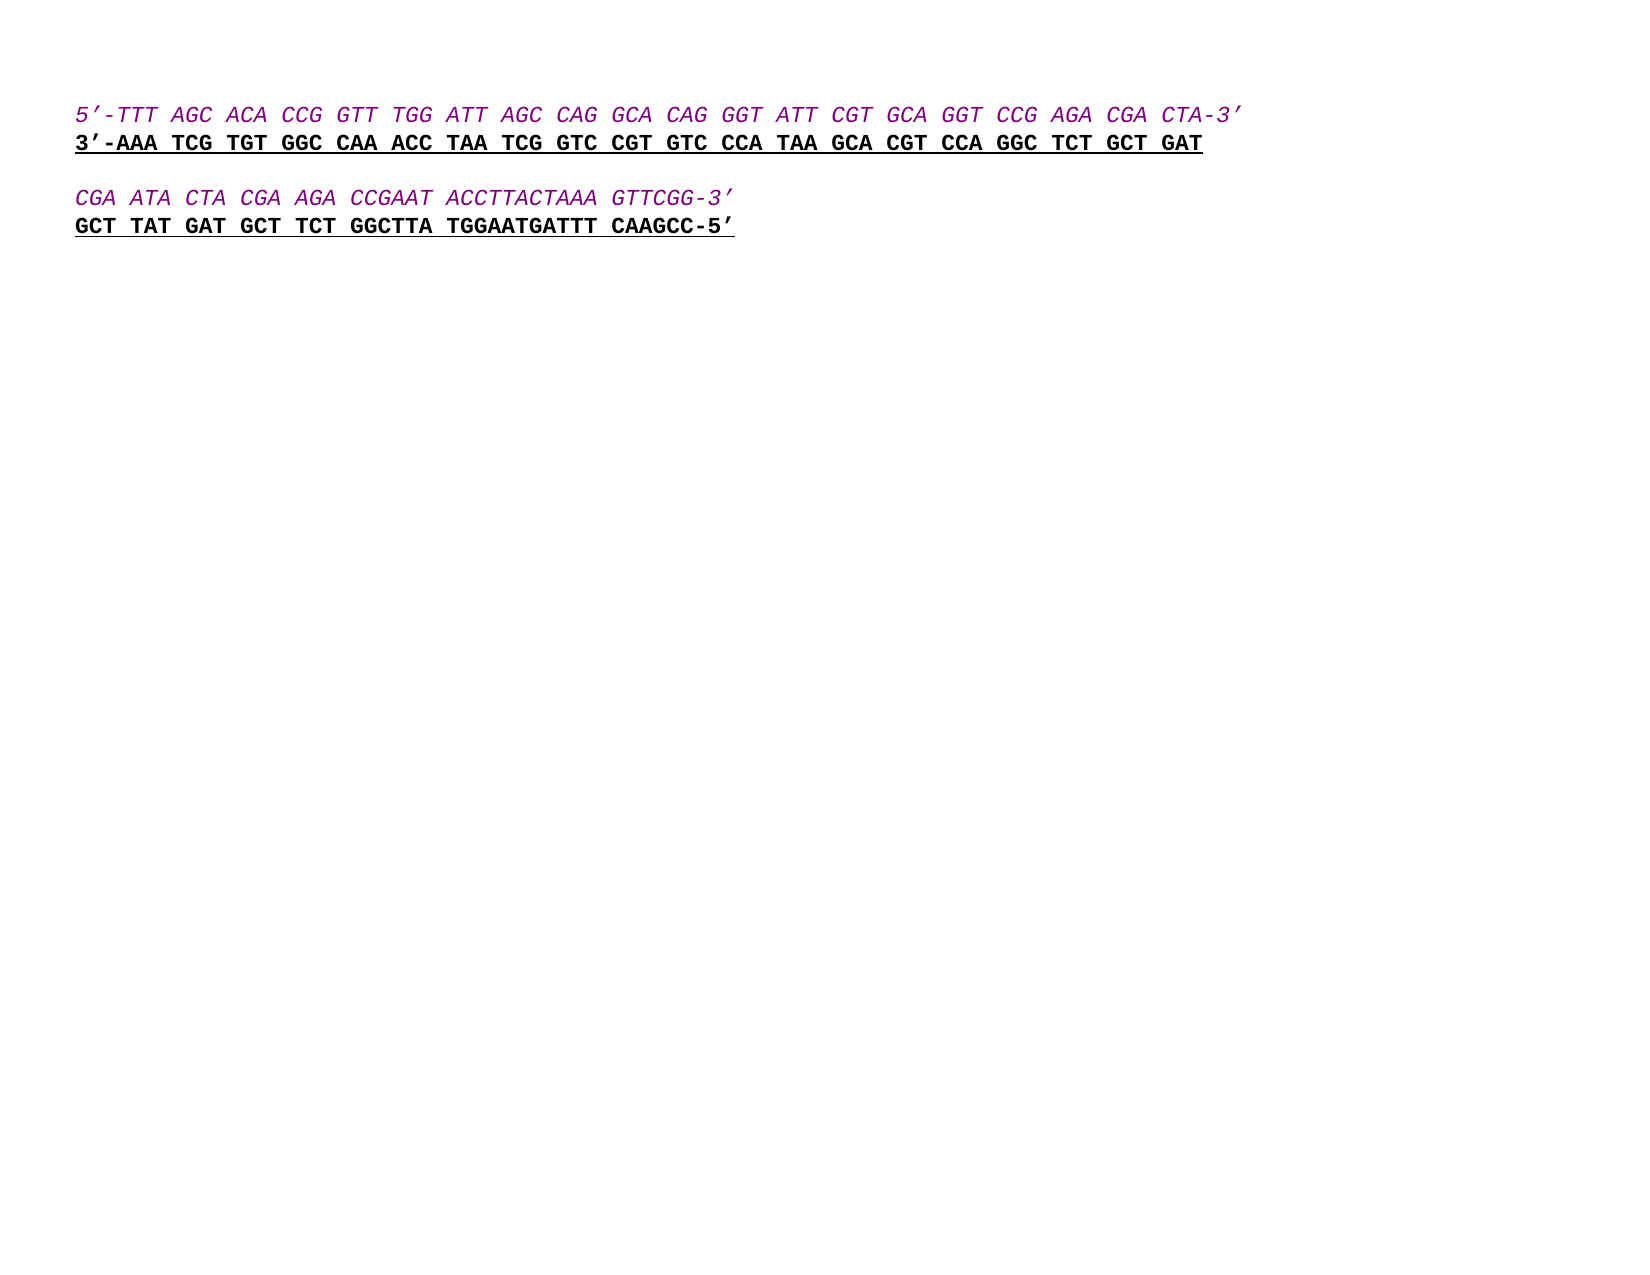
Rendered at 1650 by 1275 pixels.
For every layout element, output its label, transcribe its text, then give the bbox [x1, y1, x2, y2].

text 3’-AAA TCG TGT GGC CAA ACC TAA TCG GTC CGT GTC CCA TAA GCA CGT CCA GGC TCT GCT GAT [75, 131, 1575, 157]
text GCT TAT GAT GCT TCT GGCTTA TGGAATGATTT CAAGCC-5’ [75, 214, 1575, 241]
text CGA ATA CTA CGA AGA CCGAAT ACCTTACTAAA GTTCGG-3’ [75, 187, 1575, 213]
text 5’-TTT AGC ACA CCG GTT TGG ATT AGC CAG GCA CAG GGT ATT CGT GCA GGT CCG AGA CGA CTA-3’ [75, 103, 1575, 129]
